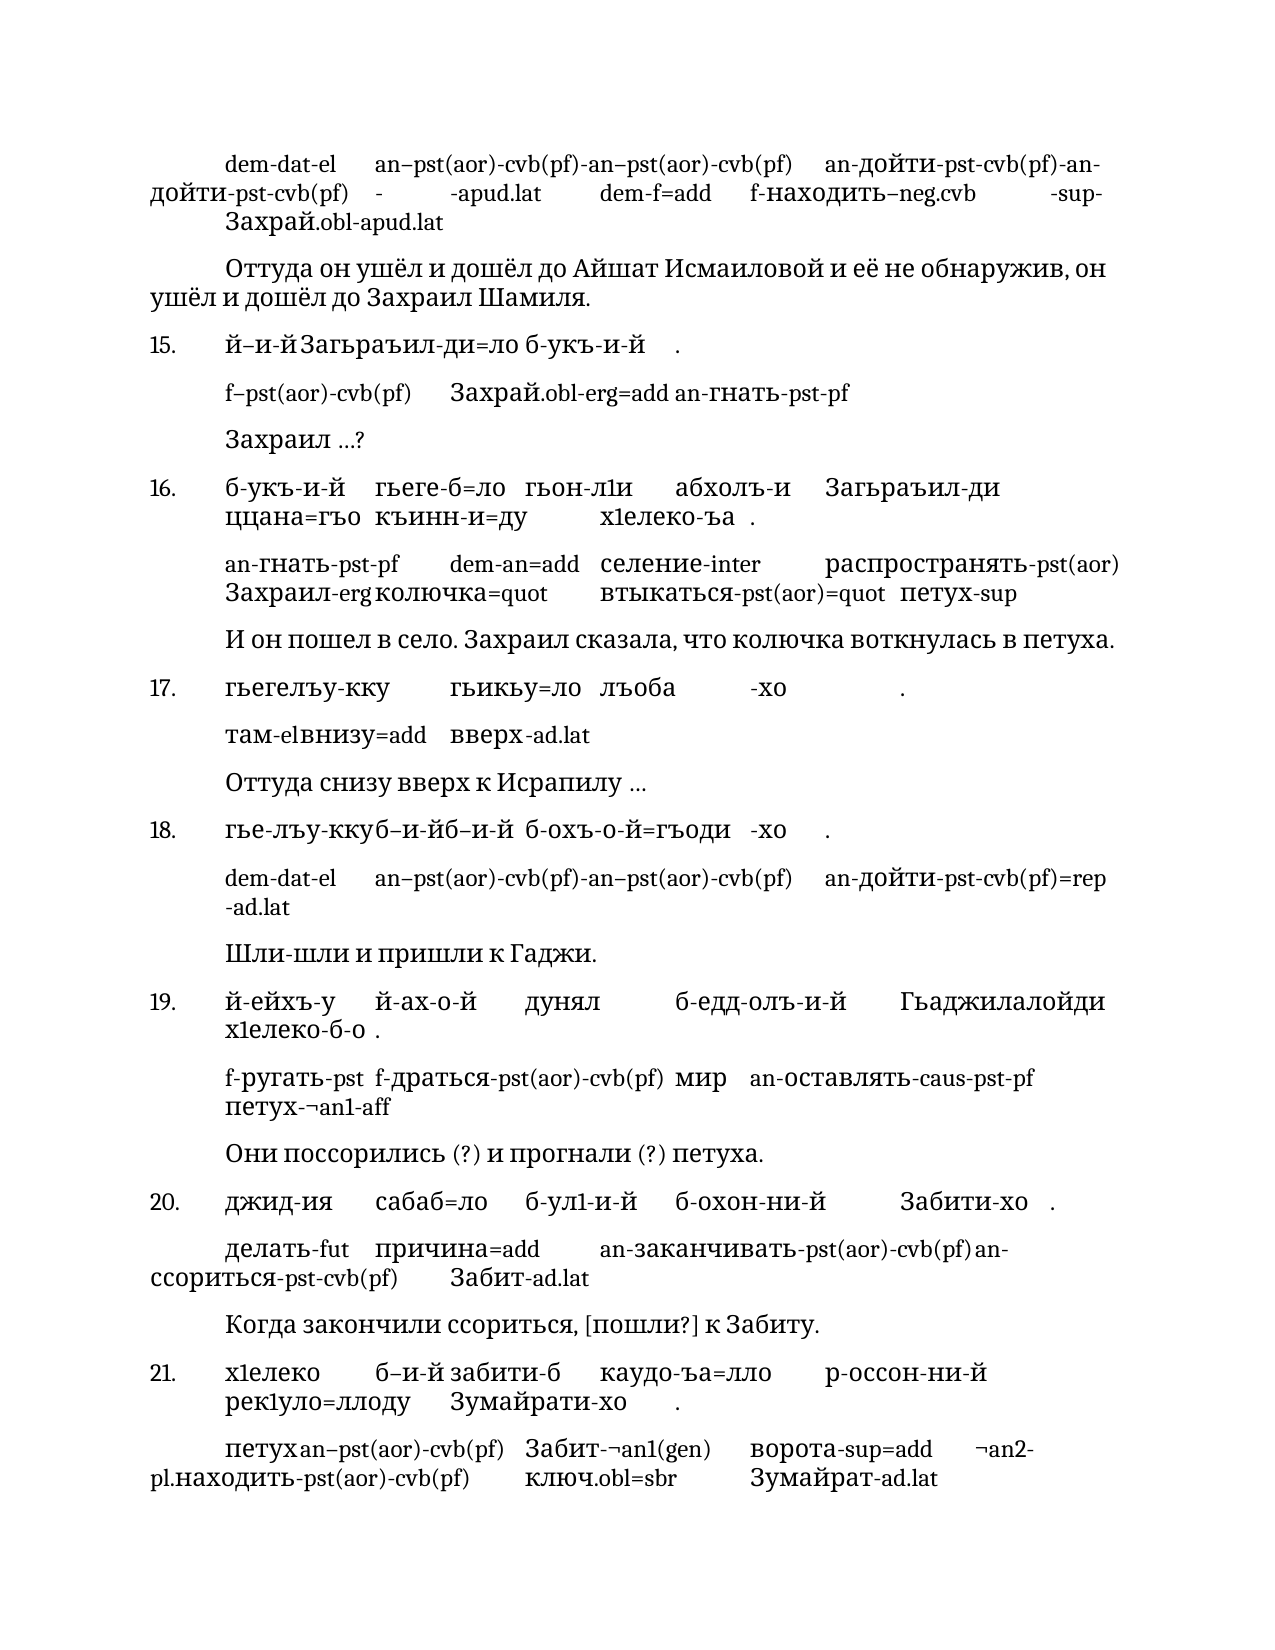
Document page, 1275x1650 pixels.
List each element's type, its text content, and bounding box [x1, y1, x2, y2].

text 20. джид-ия сабаб=ло б-ул1-и-й б-охон-ни-й Забити-хо . [150, 1187, 1125, 1216]
text f–pst(aor)-cvb(pf) Захрай.obl-erg=add an-гнать-pst-pf [150, 379, 1125, 407]
text Они поссорились (?) и прогнали (?) петуха. [150, 1140, 1125, 1169]
text делать-fut причина=add an-заканчивать-pst(aor)-cvb(pf) an-ссориться-pst-cvb(pf) Забит-ad.lat [150, 1235, 1125, 1292]
text dem-dat-el an–pst(aor)-cvb(pf)-an–pst(aor)-cvb(pf) an-дойти-pst-cvb(pf)-an-дойти-pst-cvb(pf) - -apud.lat dem-f=add f-находить–neg.cvb -sup- Захрай.obl-apud.lat [150, 150, 1125, 236]
text Захраил …? [150, 426, 1125, 455]
text dem-dat-el an–pst(aor)-cvb(pf)-an–pst(aor)-cvb(pf) an-дойти-pst-cvb(pf)=rep -ad.lat [150, 864, 1125, 921]
text 15. й–и-й Загьраъил-ди=ло б-укъ-и-й . [150, 331, 1125, 360]
text an-гнать-pst-pf dem-an=add селение-inter распространять-pst(aor) Захраил-erg колючка=quot втыкаться-pst(aor)=quot петух-sup [150, 550, 1125, 607]
text там-el внизу=add вверх -ad.lat [150, 721, 1125, 750]
text 17. гьегелъу-кку гьикьу=ло лъоба -хо . [150, 674, 1125, 702]
text 18. гье-лъу-кку б–и-йб–и-й б-охъ-о-й=гъоди -хо . [150, 816, 1125, 845]
text петух an–pst(aor)-cvb(pf) Забит-¬an1(gen) ворота-sup=add ¬an2-pl.находить-pst(aor)-cvb(pf) ключ.obl=sbr Зумайрат-ad.lat [150, 1435, 1125, 1492]
text Оттуда он ушёл и дошёл до Айшат Исмаиловой и её не обнаружив, он ушёл и дошёл до Захраил Шамиля. [150, 255, 1125, 312]
text Шли-шли и пришли к Гаджи. [150, 940, 1125, 969]
text 16. б-укъ-и-й гьеге-б=ло гьон-л1и абхолъ-и Загьраъил-ди ццана=гъо къинн-и=ду х1елеко-ъа . [150, 474, 1125, 531]
text Когда закончили ссориться, [пошли?] к Забиту. [150, 1311, 1125, 1340]
text 21. х1елеко б–и-й забити-б каудо-ъа=лло р-оссон-ни-й рек1уло=ллоду Зумайрати-хо . [150, 1359, 1125, 1416]
text Оттуда снизу вверх к Исрапилу … [150, 769, 1125, 797]
text И он пошел в село. Захраил сказала, что колючка воткнулась в петуха. [150, 626, 1125, 655]
text f-ругать-pst f-драться-pst(aor)-cvb(pf) мир an-оставлять-caus-pst-pf петух-¬an1-aff [150, 1064, 1125, 1121]
text 19. й-ейхъ-у й-ах-о-й дунял б-едд-олъ-и-й Гьаджилалойди х1елеко-б-о . [150, 987, 1125, 1045]
